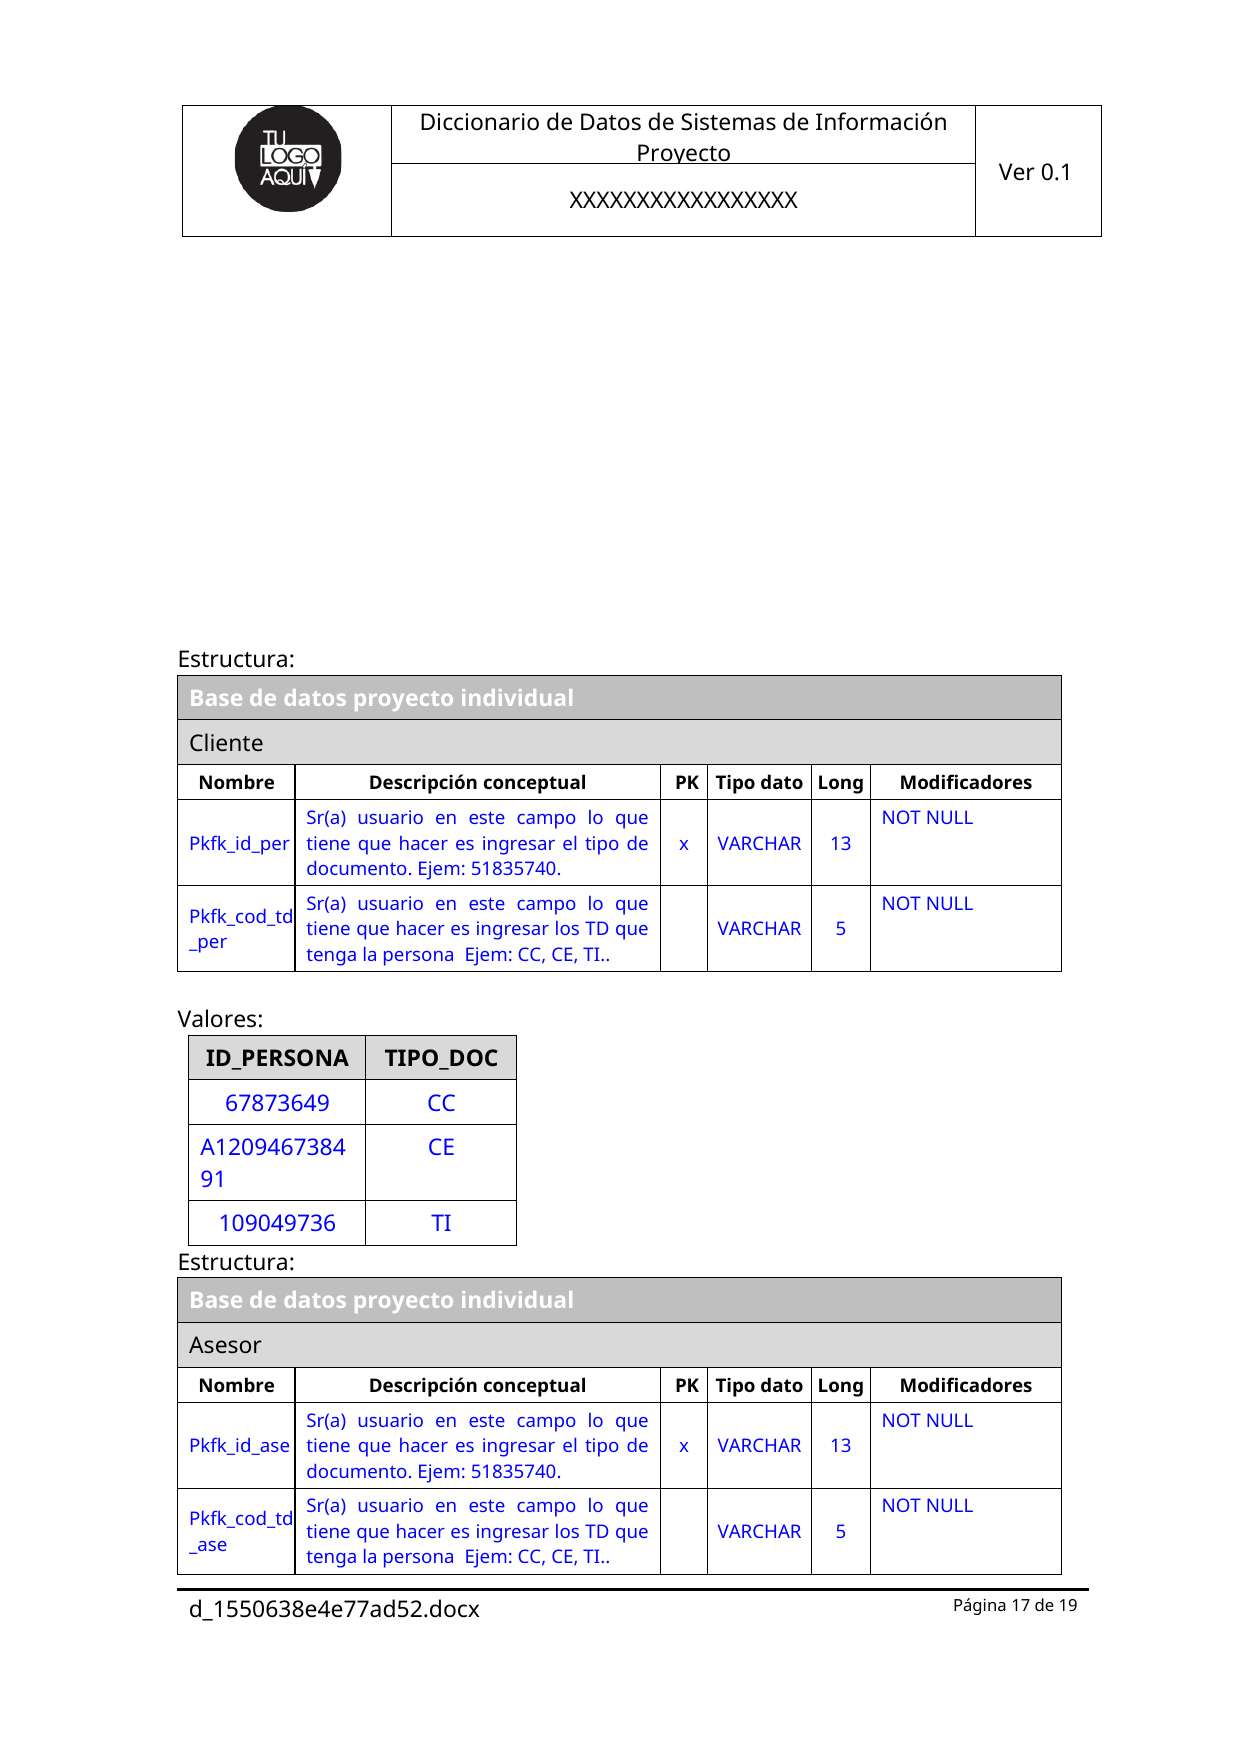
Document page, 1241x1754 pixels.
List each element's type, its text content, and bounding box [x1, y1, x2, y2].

table_cell Long [812, 765, 870, 799]
table_cell Tipo dato [708, 1368, 811, 1402]
table_cell Long [812, 1368, 870, 1402]
table_cell Nombre [178, 765, 294, 799]
table_cell Descripción conceptual [296, 765, 660, 799]
table_cell Descripción conceptual [296, 1368, 660, 1402]
table_cell TI [366, 1201, 516, 1245]
table_cell Asesor [178, 1323, 1061, 1367]
table_cell NOT NULL [871, 1489, 1061, 1573]
table_cell x [661, 1403, 707, 1488]
table_cell VARCHAR [708, 1489, 811, 1573]
table_cell Pkfk_cod_td_per [178, 886, 294, 971]
table_cell Cliente [178, 720, 1061, 764]
text Valores: [177, 1003, 1089, 1034]
table_header Base de datos proyecto individual [178, 1278, 1061, 1322]
table_cell Sr(a) usuario en este campo lo que tiene que hacer es ingresar el tipo de documento. Ejem: 51835740. [296, 1403, 660, 1488]
table_cell x [661, 800, 707, 885]
table_cell NOT NULL [871, 886, 1061, 971]
table_cell CC [366, 1080, 516, 1124]
picture [234, 106, 342, 212]
table_cell Pkfk_id_per [178, 800, 294, 885]
table_cell 5 [812, 886, 870, 971]
table_cell CE [366, 1125, 516, 1200]
table_cell 13 [812, 1403, 870, 1488]
table_cell Modificadores [871, 1368, 1061, 1402]
table_cell 5 [812, 1489, 870, 1573]
table_cell Modificadores [871, 765, 1061, 799]
table_cell VARCHAR [708, 1403, 811, 1488]
table_cell 109049736 [189, 1201, 365, 1245]
table_cell Sr(a) usuario en este campo lo que tiene que hacer es ingresar el tipo de documento. Ejem: 51835740. [296, 800, 660, 885]
table_cell NOT NULL [871, 1403, 1061, 1488]
table_cell [661, 886, 707, 971]
table_cell PK [661, 1368, 707, 1402]
table_cell Sr(a) usuario en este campo lo que tiene que hacer es ingresar los TD que tenga la persona Ejem: CC, CE, TI.. [296, 886, 660, 971]
table_cell VARCHAR [708, 886, 811, 971]
table_cell [661, 1489, 707, 1573]
table_cell VARCHAR [708, 800, 811, 885]
table_cell 13 [812, 800, 870, 885]
table_header Base de datos proyecto individual [178, 676, 1061, 719]
text Estructura: [177, 1246, 1089, 1277]
table_cell NOT NULL [871, 800, 1061, 885]
table_cell Sr(a) usuario en este campo lo que tiene que hacer es ingresar los TD que tenga la persona Ejem: CC, CE, TI.. [296, 1489, 660, 1573]
table_header TIPO_DOC [366, 1036, 516, 1079]
table_cell Pkfk_cod_td_ase [178, 1489, 294, 1573]
table_cell Pkfk_id_ase [178, 1403, 294, 1488]
table_cell PK [661, 765, 707, 799]
text Estructura: [177, 643, 1089, 674]
table_header ID_PERSONA [189, 1036, 365, 1079]
table_cell A120946738491 [189, 1125, 365, 1200]
table_cell Nombre [178, 1368, 294, 1402]
table_cell 67873649 [189, 1080, 365, 1124]
table_cell Tipo dato [708, 765, 811, 799]
